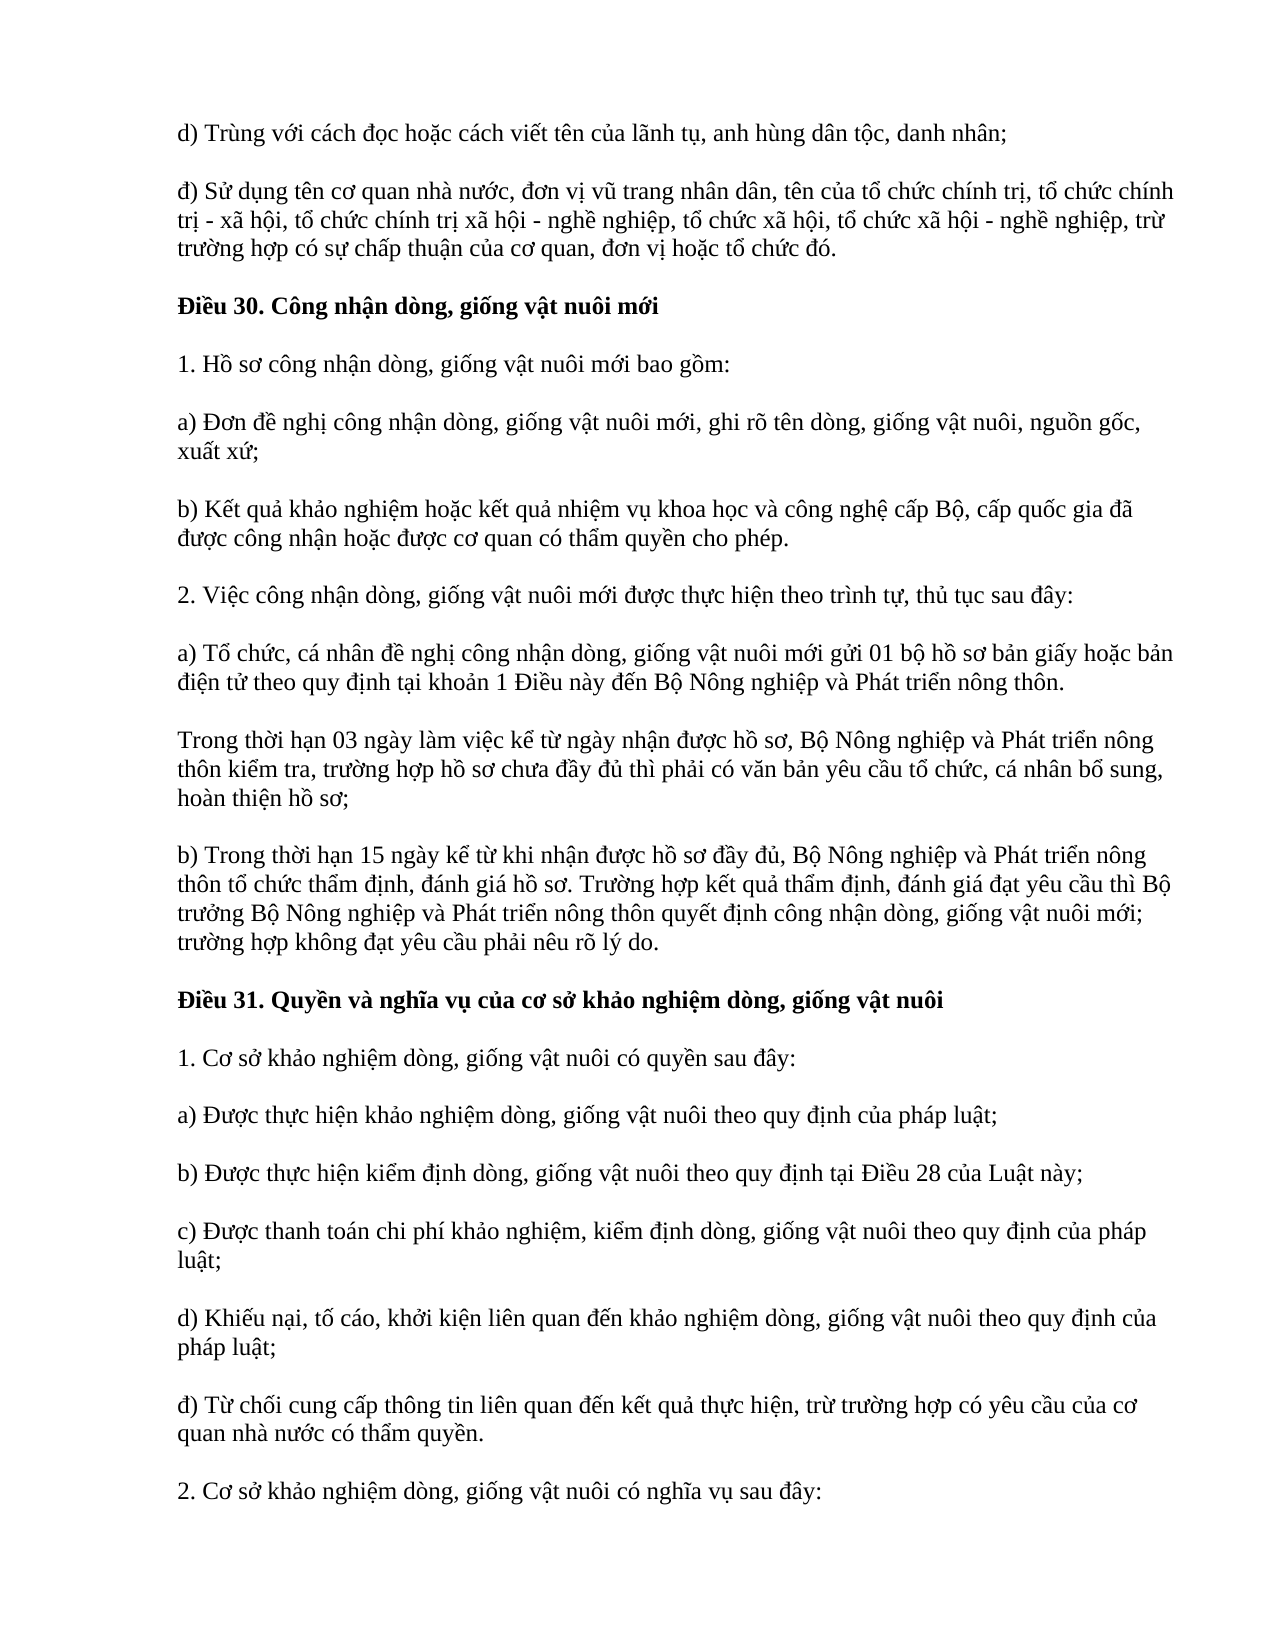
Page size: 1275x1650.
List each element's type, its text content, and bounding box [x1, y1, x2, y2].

text đ) Từ chối cung cấp thông tin liên quan đến kết quả thực hiện, trừ trường hợp có yêu cầu của cơ quan nhà nước có thẩm quyền. [177, 1390, 1186, 1447]
text b) Kết quả khảo nghiệm hoặc kết quả nhiệm vụ khoa học và công nghệ cấp Bộ, cấp quốc gia đã được công nhận hoặc được cơ quan có thẩm quyền cho phép. [177, 494, 1186, 551]
text 1. Cơ sở khảo nghiệm dòng, giống vật nuôi có quyền sau đây: [177, 1043, 1186, 1071]
text a) Tổ chức, cá nhân đề nghị công nhận dòng, giống vật nuôi mới gửi 01 bộ hồ sơ bản giấy hoặc bản điện tử theo quy định tại khoản 1 Điều này đến Bộ Nông nghiệp và Phát triển nông thôn. [177, 638, 1186, 696]
text b) Được thực hiện kiểm định dòng, giống vật nuôi theo quy định tại Điều 28 của Luật này; [177, 1158, 1186, 1187]
text d) Khiếu nại, tố cáo, khởi kiện liên quan đến khảo nghiệm dòng, giống vật nuôi theo quy định của pháp luật; [177, 1303, 1186, 1361]
text Điều 30. Công nhận dòng, giống vật nuôi mới [177, 291, 1186, 320]
text a) Đơn đề nghị công nhận dòng, giống vật nuôi mới, ghi rõ tên dòng, giống vật nuôi, nguồn gốc, xuất xứ; [177, 407, 1186, 465]
text đ) Sử dụng tên cơ quan nhà nước, đơn vị vũ trang nhân dân, tên của tổ chức chính trị, tổ chức chính trị - xã hội, tổ chức chính trị xã hội - nghề nghiệp, tổ chức xã hội, tổ chức xã hội - nghề nghiệp, trừ trường hợp có sự chấp thuận của cơ quan, đơn vị hoặc tổ chức đó. [177, 176, 1186, 262]
text Trong thời hạn 03 ngày làm việc kể từ ngày nhận được hồ sơ, Bộ Nông nghiệp và Phát triển nông thôn kiểm tra, trường hợp hồ sơ chưa đầy đủ thì phải có văn bản yêu cầu tổ chức, cá nhân bổ sung, hoàn thiện hồ sơ; [177, 725, 1186, 811]
text a) Được thực hiện khảo nghiệm dòng, giống vật nuôi theo quy định của pháp luật; [177, 1101, 1186, 1129]
text d) Trùng với cách đọc hoặc cách viết tên của lãnh tụ, anh hùng dân tộc, danh nhân; [177, 118, 1186, 147]
text 2. Việc công nhận dòng, giống vật nuôi mới được thực hiện theo trình tự, thủ tục sau đây: [177, 581, 1186, 609]
text 1. Hồ sơ công nhận dòng, giống vật nuôi mới bao gồm: [177, 349, 1186, 378]
text Điều 31. Quyền và nghĩa vụ của cơ sở khảo nghiệm dòng, giống vật nuôi [177, 985, 1186, 1013]
text b) Trong thời hạn 15 ngày kể từ khi nhận được hồ sơ đầy đủ, Bộ Nông nghiệp và Phát triển nông thôn tổ chức thẩm định, đánh giá hồ sơ. Trường hợp kết quả thẩm định, đánh giá đạt yêu cầu thì Bộ trưởng Bộ Nông nghiệp và Phát triển nông thôn quyết định công nhận dòng, giống vật nuôi mới; trường hợp không đạt yêu cầu phải nêu rõ lý do. [177, 841, 1186, 956]
text c) Được thanh toán chi phí khảo nghiệm, kiểm định dòng, giống vật nuôi theo quy định của pháp luật; [177, 1216, 1186, 1274]
text 2. Cơ sở khảo nghiệm dòng, giống vật nuôi có nghĩa vụ sau đây: [177, 1476, 1186, 1505]
